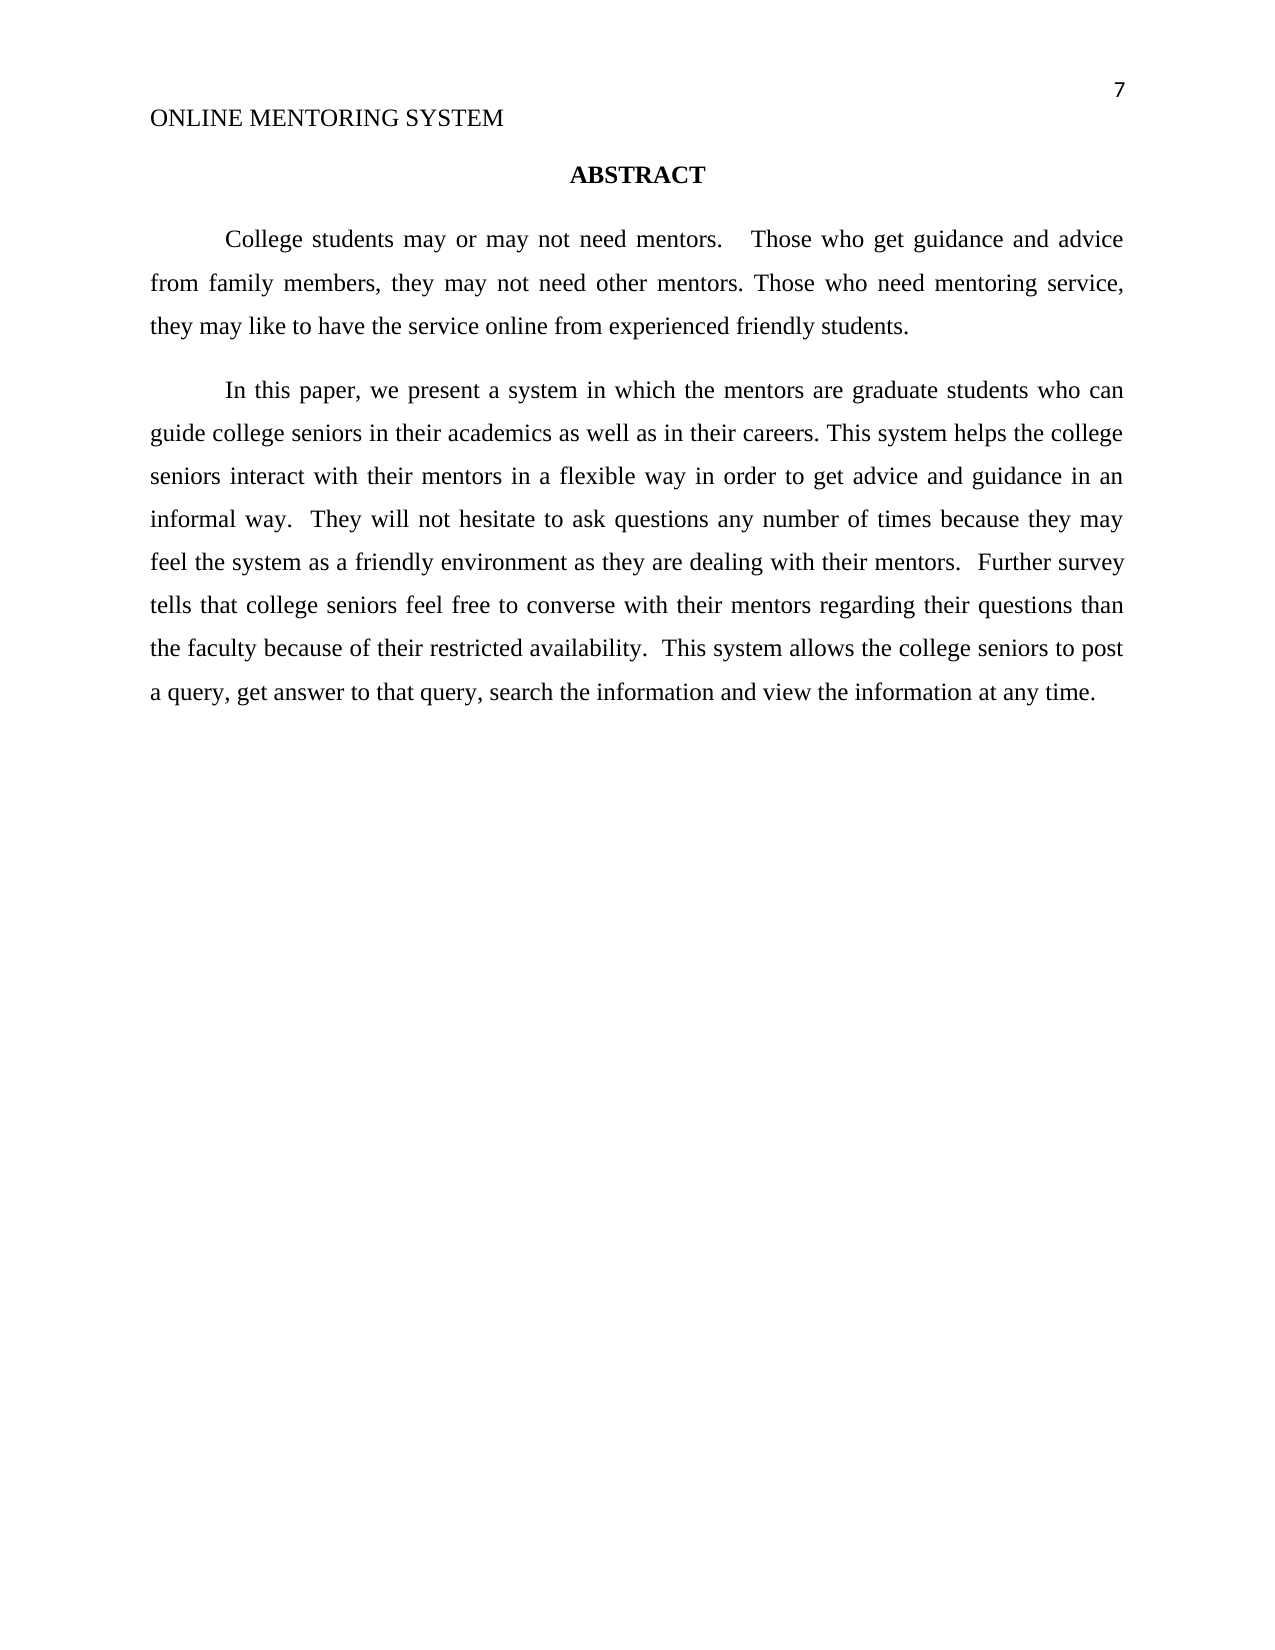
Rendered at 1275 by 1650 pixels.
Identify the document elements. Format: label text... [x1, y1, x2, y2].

text ABSTRACT [150, 161, 1125, 189]
text College students may or may not need mentors. Those who get guidance and advice from family members, they may not need other mentors. Those who need mentoring service, they may like to have the service online from experienced friendly students. [150, 224, 1125, 339]
text In this paper, we present a system in which the mentors are graduate students who can guide college seniors in their academics as well as in their careers. This system helps the college seniors interact with their mentors in a flexible way in order to get advice and guidance in an informal way. They will not hesitate to ask questions any number of times because they may feel the system as a friendly environment as they are dealing with their mentors. Further survey tells that college seniors feel free to converse with their mentors regarding their questions than the faculty because of their restricted availability. This system allows the college seniors to post a query, get answer to that query, search the information and view the information at any time. [150, 375, 1125, 705]
